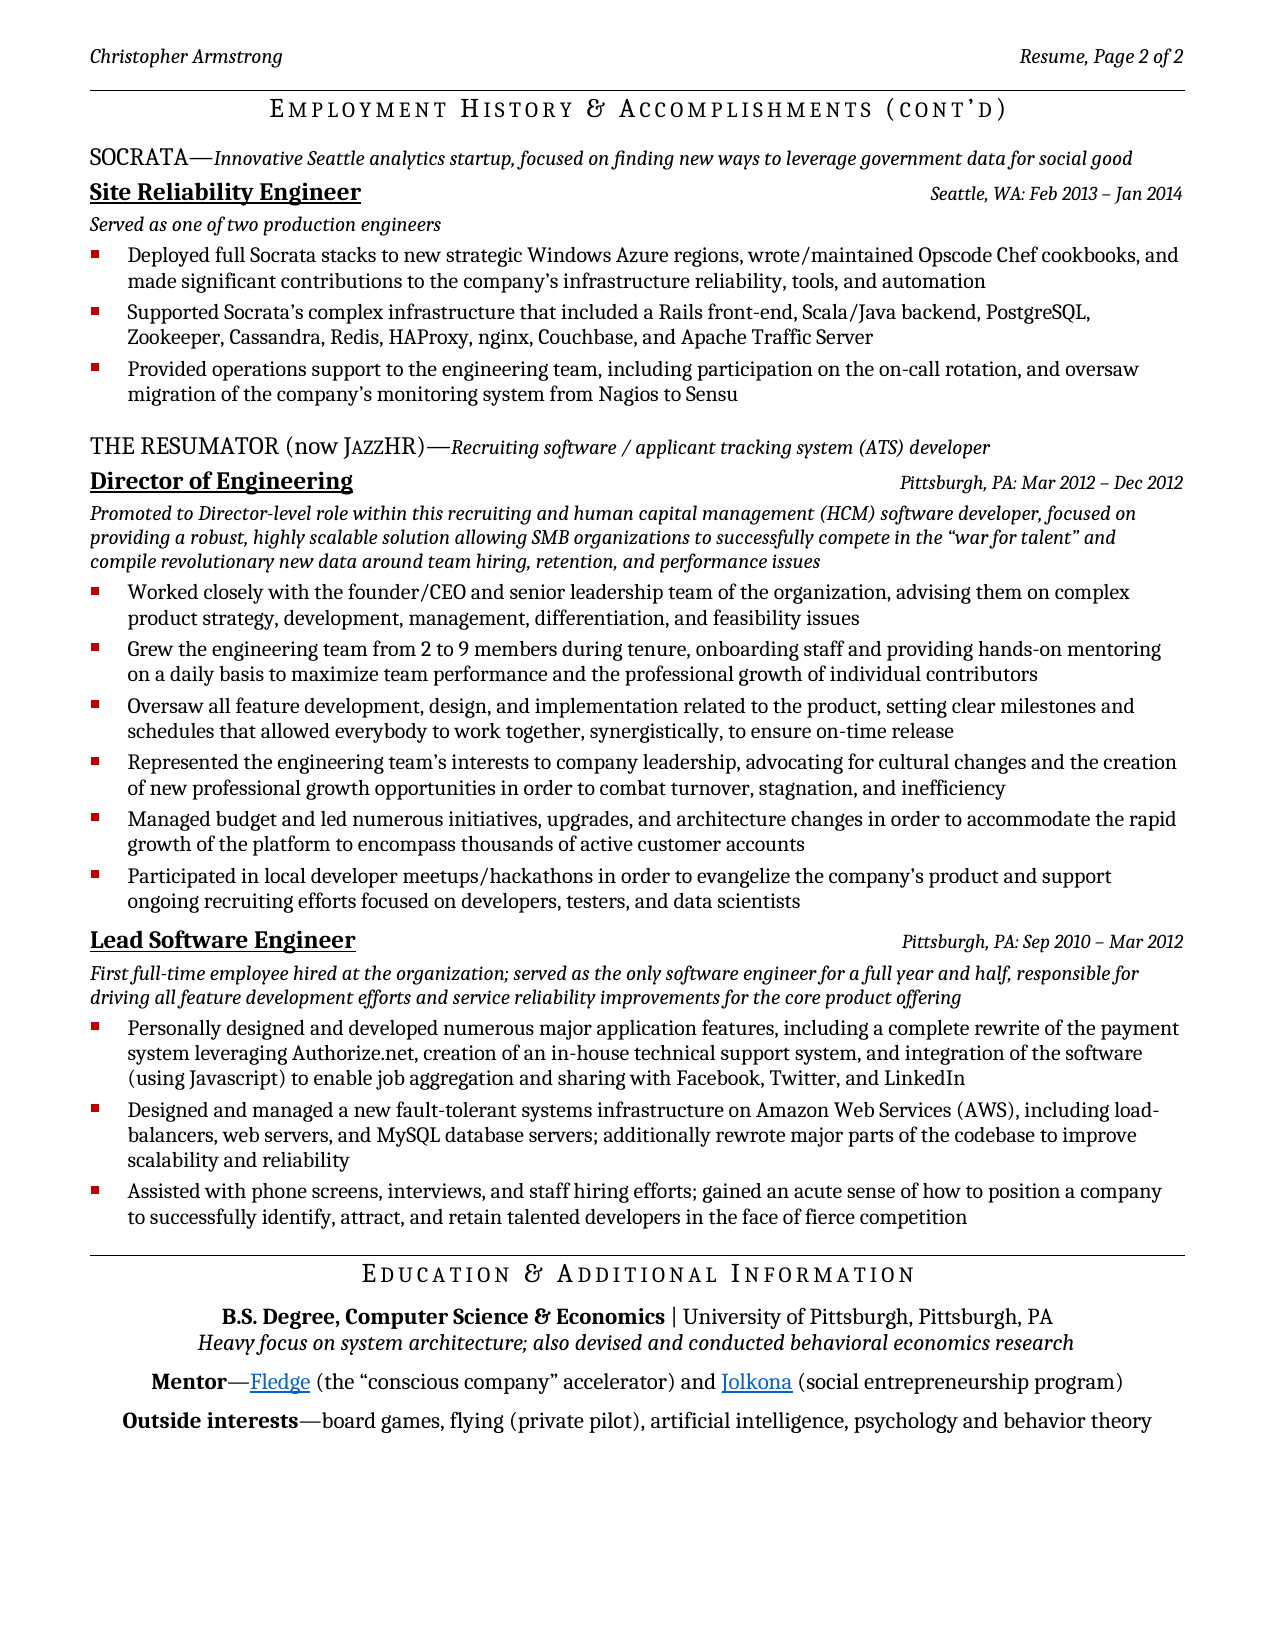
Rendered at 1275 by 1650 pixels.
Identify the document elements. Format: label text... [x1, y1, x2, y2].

text Mentor—Fledge (the “conscious company” accelerator) and Jolkona (social entrepreneurship program) [90, 1369, 1185, 1395]
text ■ Managed budget and led numerous initiatives, upgrades, and architecture changes in order to accommodate the rapid growth of the platform to encompass thousands of active customer accounts [90, 807, 1185, 857]
text Served as one of two production engineers [90, 213, 1185, 237]
text ■ Participated in local developer meetups/hackathons in order to evangelize the company’s product and support ongoing recruiting efforts focused on developers, testers, and data scientists [90, 863, 1185, 914]
text Outside interests—board games, flying (private pilot), artificial intelligence, psychology and behavior theory [90, 1408, 1185, 1434]
text ■ Worked closely with the founder/CEO and senior leadership team of the organization, advising them on complex product strategy, development, management, differentiation, and feasibility issues [90, 580, 1185, 631]
text Promoted to Director-level role within this recruiting and human capital management (HCM) software developer, focused on providing a robust, highly scalable solution allowing SMB organizations to successfully compete in the “war for talent” and compile revolutionary new data around team hiring, retention, and performance issues [90, 502, 1185, 574]
text Heavy focus on system architecture; also devised and conducted behavioral economics research [90, 1330, 1185, 1356]
text ■ Oversaw all feature development, design, and implementation related to the product, setting clear milestones and schedules that allowed everybody to work together, synergistically, to ensure on-time release [90, 693, 1185, 744]
text Site Reliability Engineer Seattle, WA: Feb 2013 – Jan 2014 [90, 178, 1185, 207]
text ■ Represented the engineering team’s interests to company leadership, advocating for cultural changes and the creation of new professional growth opportunities in order to combat turnover, stagnation, and inefficiency [90, 750, 1185, 801]
text ■ Personally designed and developed numerous major application features, including a complete rewrite of the payment system leveraging Authorize.net, creation of an in-house technical support system, and integration of the software (using Javascript) to enable job aggregation and sharing with Facebook, Twitter, and LinkedIn [90, 1016, 1185, 1091]
text The Resumator (now JazzHR)—Recruiting software / applicant tracking system (ATS) developer [90, 432, 1185, 461]
text ■ Grew the engineering team from 2 to 9 members during tenure, onboarding staff and providing hands-on mentoring on a daily basis to maximize team performance and the professional growth of individual contributors [90, 637, 1185, 687]
text ■ Designed and managed a new fault-tolerant systems infrastructure on Amazon Web Services (AWS), including load-balancers, web servers, and MySQL database servers; additionally rewrote major parts of the codebase to improve scalability and reliability [90, 1097, 1185, 1173]
text Employment History & Accomplishments (cont’d) [90, 91, 1185, 124]
text SOCRATA—Innovative Seattle analytics startup, focused on finding new ways to leverage government data for social good [90, 143, 1185, 172]
text ■ Supported Socrata’s complex infrastructure that included a Rails front-end, Scala/Java backend, PostgreSQL, Zookeeper, Cassandra, Redis, HAProxy, nginx, Couchbase, and Apache Traffic Server [90, 300, 1185, 350]
text ■ Deployed full Socrata stacks to new strategic Windows Azure regions, wrote/maintained Opscode Chef cookbooks, and made significant contributions to the company’s infrastructure reliability, tools, and automation [90, 243, 1185, 294]
text Director of Engineering Pittsburgh, PA: Mar 2012 – Dec 2012 [90, 467, 1185, 496]
text Education & Additional Information [90, 1256, 1185, 1289]
text First full-time employee hired at the organization; served as the only software engineer for a full year and half, responsible for driving all feature development efforts and service reliability improvements for the core product offering [90, 961, 1185, 1009]
text ■ Provided operations support to the engineering team, including participation on the on-call rotation, and oversaw migration of the company’s monitoring system from Nagios to Sensu [90, 357, 1185, 407]
text B.S. Degree, Computer Science & Economics | University of Pittsburgh, Pittsburgh, PA [90, 1303, 1185, 1330]
text ■ Assisted with phone screens, interviews, and staff hiring efforts; gained an acute sense of how to position a company to successfully identify, attract, and retain talented developers in the face of fierce competition [90, 1179, 1185, 1230]
text Lead Software Engineer Pittsburgh, PA: Sep 2010 – Mar 2012 [90, 926, 1185, 955]
